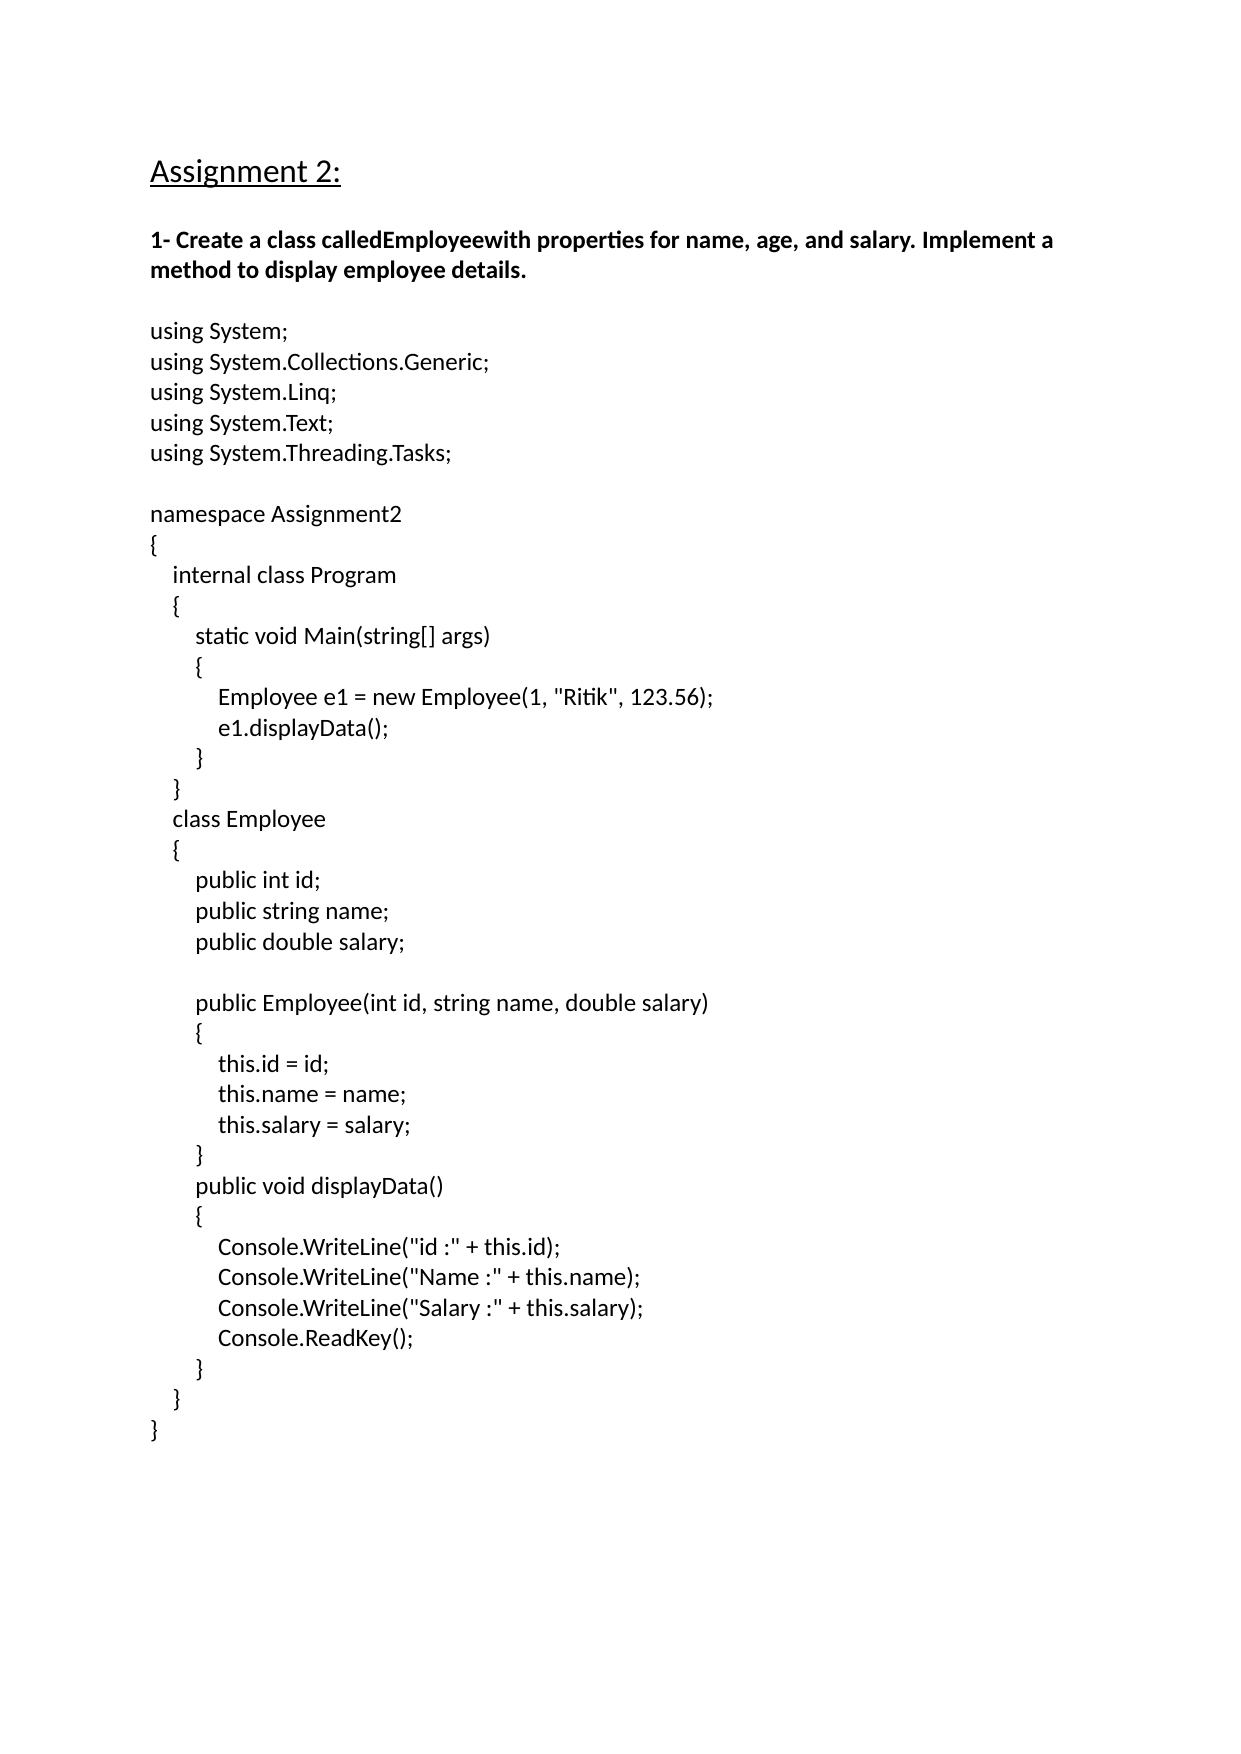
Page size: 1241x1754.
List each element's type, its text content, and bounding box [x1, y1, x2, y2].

text Assignment 2: [150, 150, 1090, 191]
text Console.ReadKey(); [150, 1322, 1090, 1353]
text { [150, 590, 1090, 621]
text public double salary; [150, 926, 1090, 956]
text } [150, 1414, 1090, 1444]
text this.name = name; [150, 1078, 1090, 1109]
text Console.WriteLine("id :" + this.id); [150, 1231, 1090, 1261]
text this.id = id; [150, 1048, 1090, 1078]
text { [150, 1017, 1090, 1048]
text public Employee(int id, string name, double salary) [150, 987, 1090, 1017]
text e1.displayData(); [150, 712, 1090, 743]
text namespace Assignment2 [150, 498, 1090, 529]
text internal class Program [150, 559, 1090, 590]
text using System.Text; [150, 407, 1090, 437]
text { [150, 529, 1090, 559]
text { [150, 1200, 1090, 1231]
text static void Main(string[] args) [150, 621, 1090, 651]
text } [150, 1139, 1090, 1170]
text this.salary = salary; [150, 1109, 1090, 1139]
text using System; [150, 315, 1090, 346]
text using System.Linq; [150, 376, 1090, 407]
text { [150, 651, 1090, 682]
text using System.Threading.Tasks; [150, 437, 1090, 468]
text using System.Collections.Generic; [150, 346, 1090, 376]
text } [150, 743, 1090, 773]
text public string name; [150, 895, 1090, 926]
text public void displayData() [150, 1170, 1090, 1200]
text 1- Create a class calledEmployeewith properties for name, age, and salary. Implement a method to display employee details. [150, 224, 1090, 285]
text { [150, 834, 1090, 865]
text } [150, 1353, 1090, 1383]
text } [150, 1383, 1090, 1414]
text Console.WriteLine("Name :" + this.name); [150, 1261, 1090, 1292]
text } [150, 773, 1090, 804]
text public int id; [150, 865, 1090, 895]
text class Employee [150, 804, 1090, 834]
text Console.WriteLine("Salary :" + this.salary); [150, 1292, 1090, 1322]
text Employee e1 = new Employee(1, "Ritik", 123.56); [150, 682, 1090, 712]
